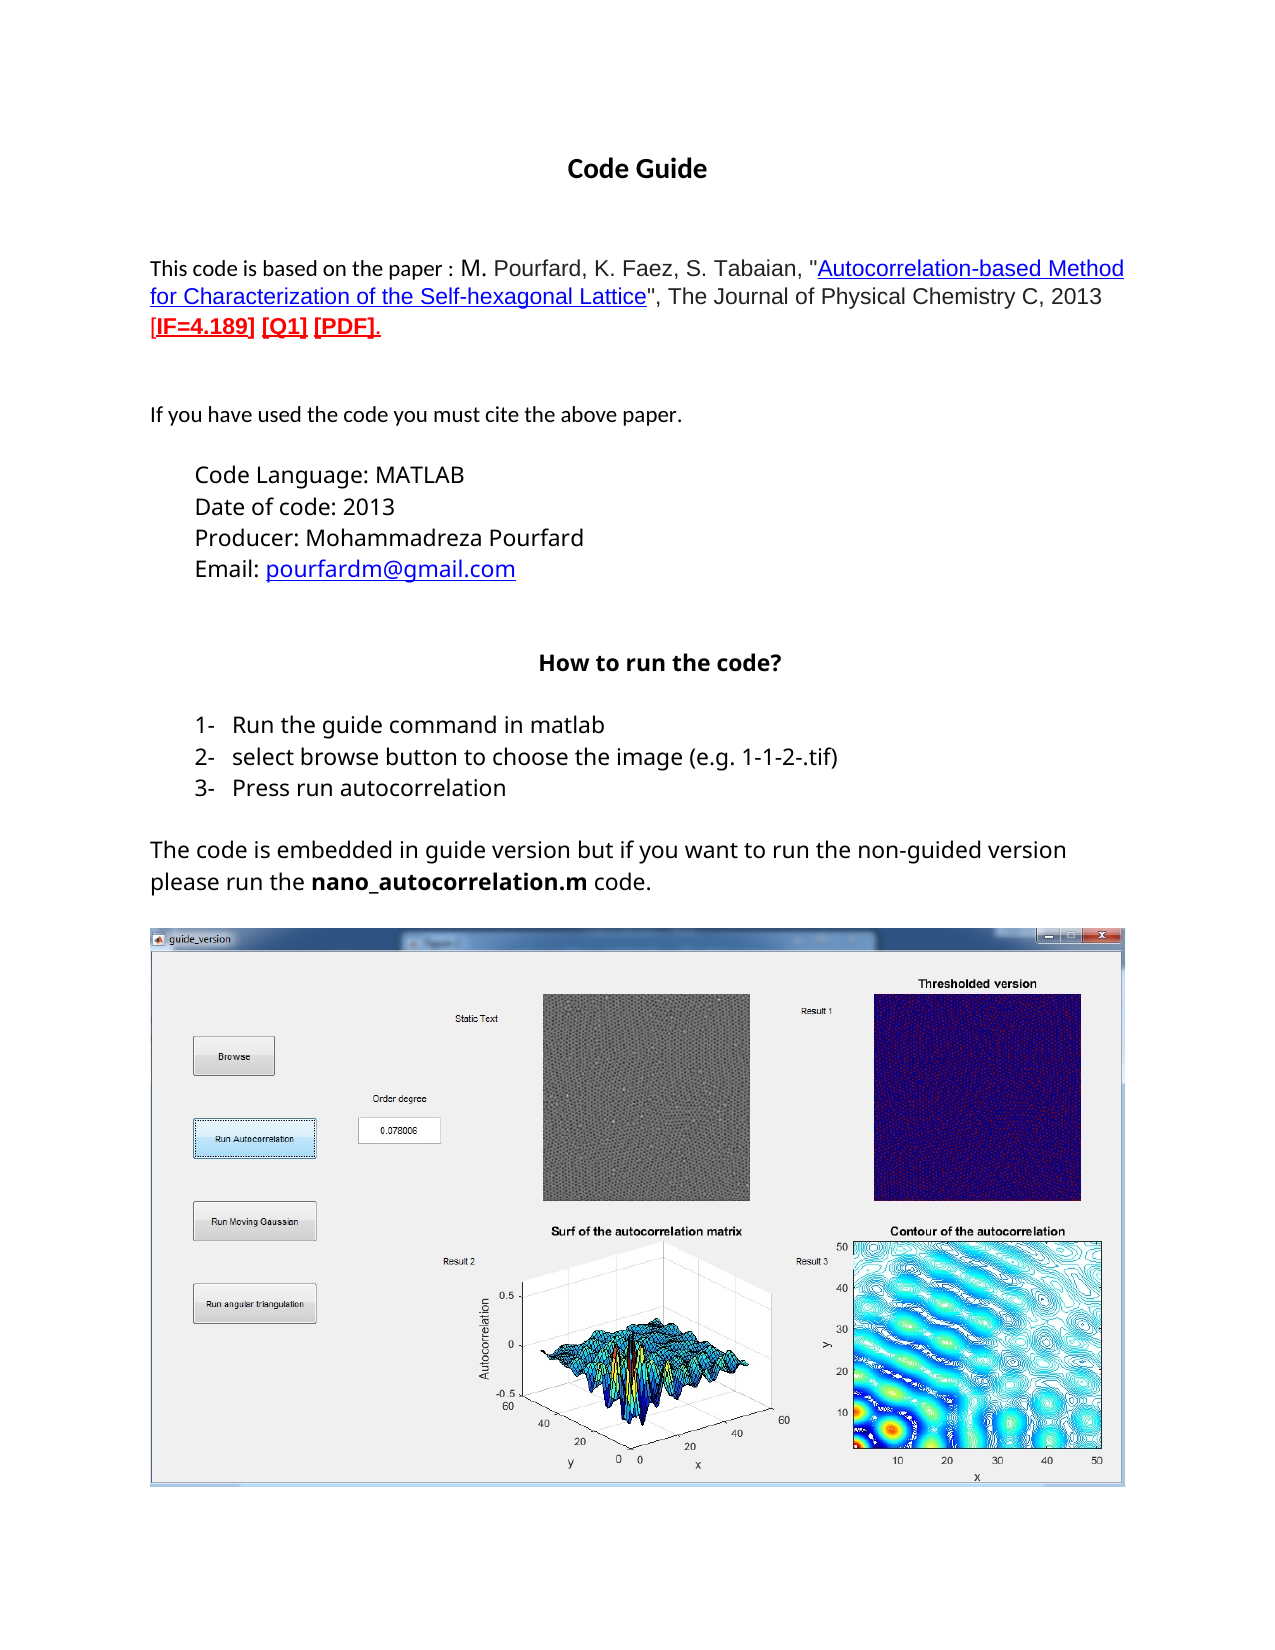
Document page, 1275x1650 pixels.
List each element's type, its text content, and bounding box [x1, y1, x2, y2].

list Date of code: 2013 [194, 491, 1125, 522]
list Code Language: MATLAB [194, 459, 1125, 491]
list select browse button to choose the image (e.g. 1-1-2-.tif) [194, 741, 1125, 772]
text This code is based on the paper : M. Pourfard, K. Faez, S. Tabaian, "Autocorrelation-based Method for Characterization of the Self-hexagonal Lattice", The Journal of Physical Chemistry C, 2013 [IF=4.189] [Q1] [PDF]. [150, 252, 1125, 341]
text The code is embedded in guide version but if you want to run the non-guided version please run the nano_autocorrelation.m code. [150, 834, 1125, 897]
list Email: pourfardm@gmail.com [194, 553, 1125, 584]
list How to run the code? [194, 647, 1125, 678]
text If you have used the code you must cite the above paper. [150, 400, 1125, 428]
picture [150, 928, 1125, 1487]
list Producer: Mohammadreza Pourfard [194, 522, 1125, 553]
text Code Guide [150, 150, 1125, 186]
list Run the guide command in matlab [194, 709, 1125, 741]
list Press run autocorrelation [194, 772, 1125, 803]
